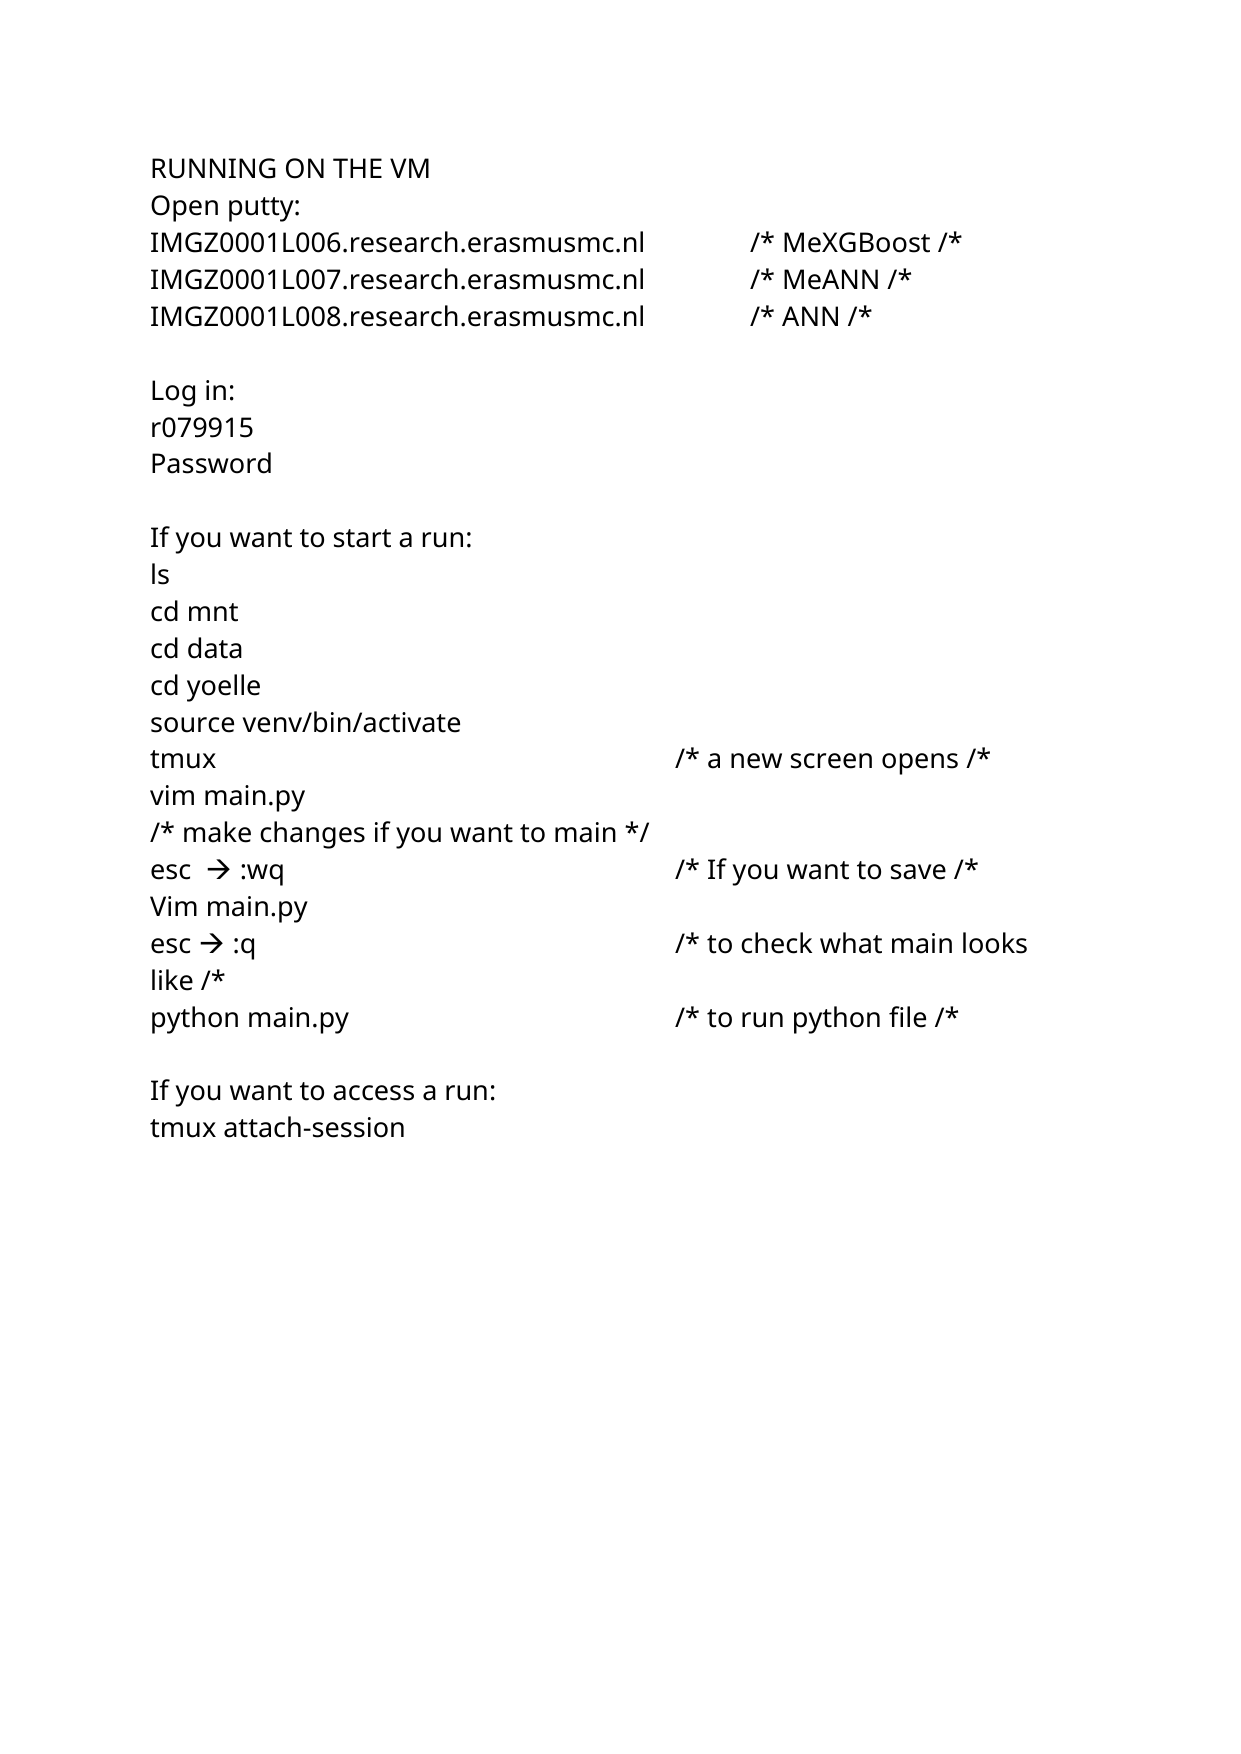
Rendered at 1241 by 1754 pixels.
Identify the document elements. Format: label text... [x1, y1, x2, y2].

text tmux /* a new screen opens /* [150, 740, 1090, 777]
text If you want to start a run: [150, 519, 1090, 556]
text cd yoelle [150, 666, 1090, 703]
text ls [150, 556, 1090, 592]
text source venv/bin/activate [150, 703, 1090, 740]
text cd data [150, 629, 1090, 666]
text vim main.py [150, 777, 1090, 814]
text Open putty: [150, 187, 1090, 224]
text Password [150, 445, 1090, 482]
text esc :wq /* If you want to save /* [150, 851, 1090, 887]
text Vim main.py [150, 887, 1090, 924]
text IMGZ0001L006.research.erasmusmc.nl /* MeXGBoost /* [150, 224, 1090, 261]
text IMGZ0001L007.research.erasmusmc.nl /* MeANN /* [150, 261, 1090, 297]
text tmux attach-session [150, 1109, 1090, 1146]
text r079915 [150, 408, 1090, 445]
text python main.py /* to run python file /* [150, 998, 1090, 1035]
text If you want to access a run: [150, 1072, 1090, 1109]
text cd mnt [150, 592, 1090, 629]
text esc :q /* to check what main looks like /* [150, 924, 1090, 998]
text RUNNING ON THE VM [150, 150, 1090, 187]
text IMGZ0001L008.research.erasmusmc.nl /* ANN /* [150, 297, 1090, 334]
text Log in: [150, 371, 1090, 408]
text /* make changes if you want to main */ [150, 814, 1090, 851]
